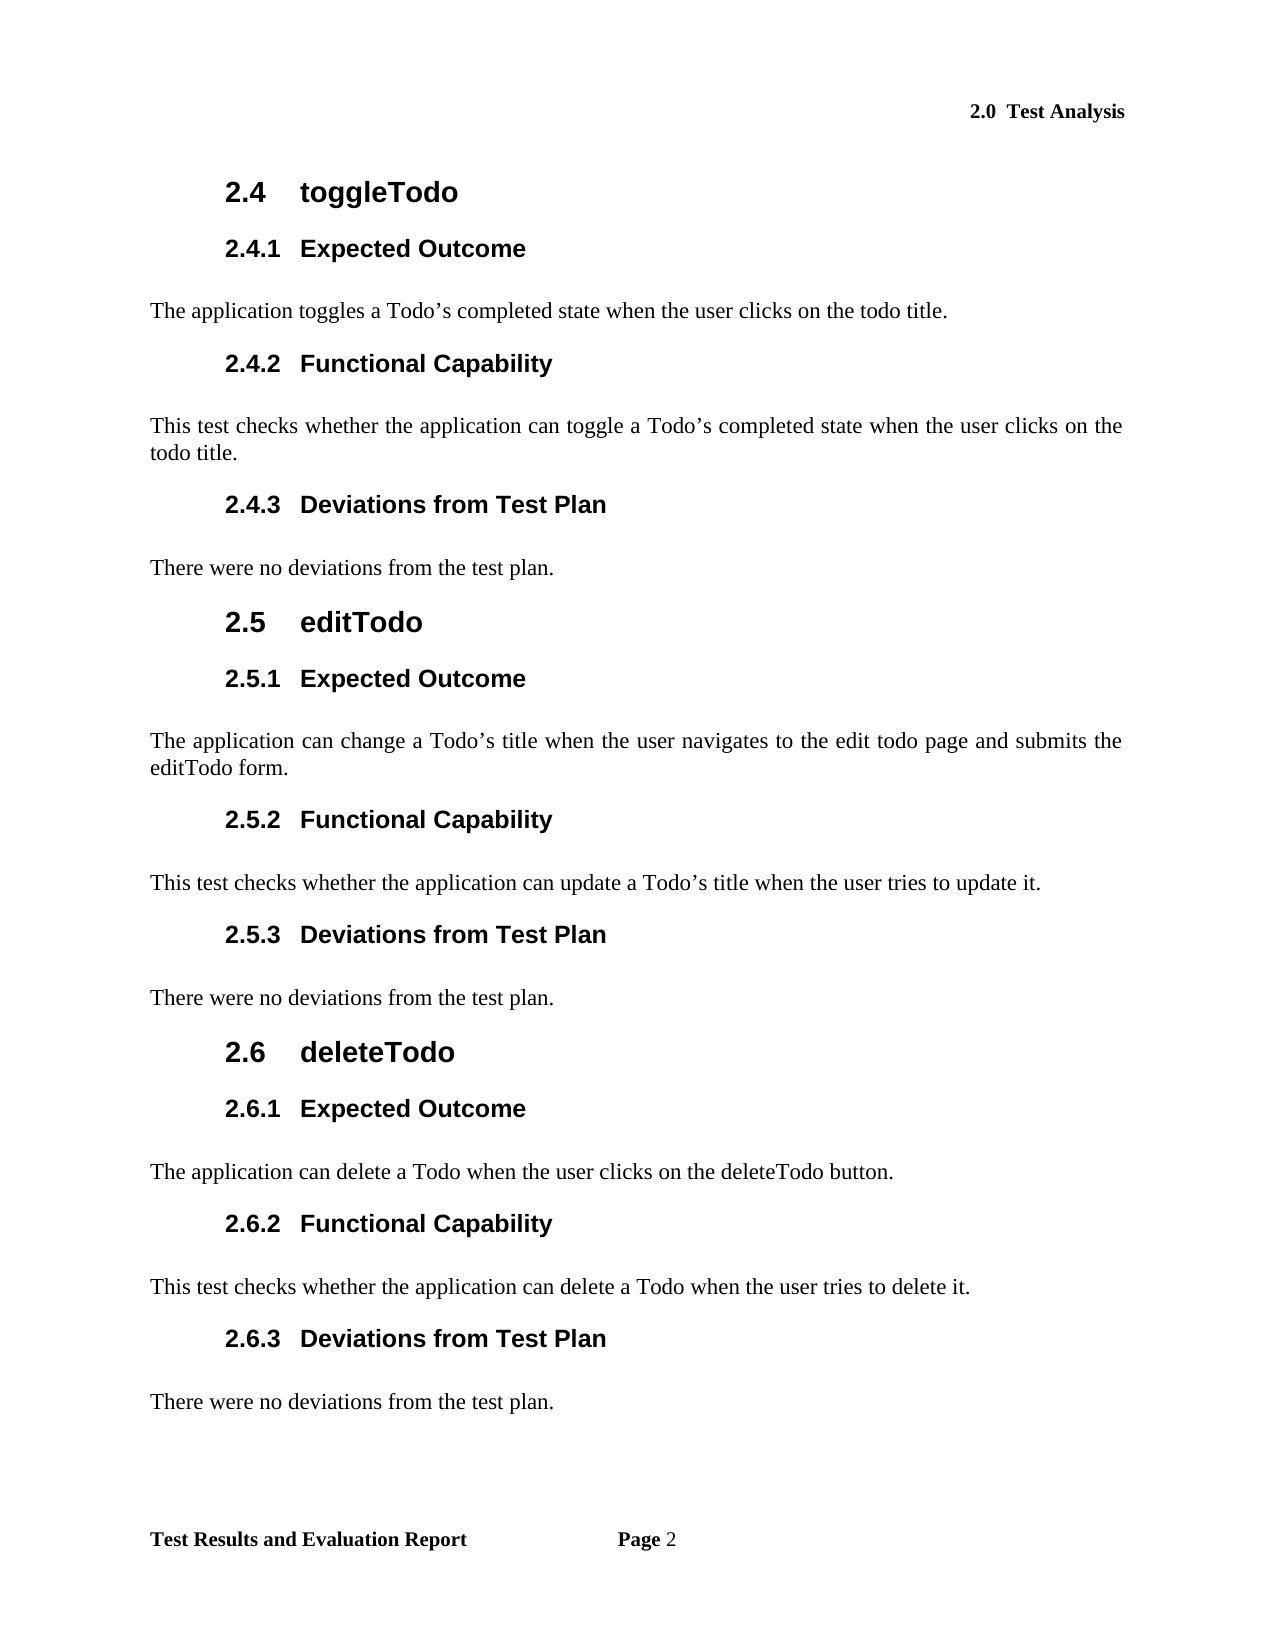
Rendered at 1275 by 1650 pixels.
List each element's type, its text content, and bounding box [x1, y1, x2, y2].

list 2.6.2 Functional Capability [150, 1209, 1125, 1238]
list 2.4.1 Expected Outcome [150, 233, 1125, 262]
text This test checks whether the application can delete a Todo when the user tries to delete it. [150, 1273, 1125, 1299]
list 2.5.2 Functional Capability [150, 805, 1125, 834]
list 2.6 deleteTodo [150, 1035, 1125, 1069]
list 2.5.3 Deviations from Test Plan [150, 920, 1125, 949]
text The application toggles a Todo’s completed state when the user clicks on the todo title. [150, 297, 1125, 324]
list 2.4 toggleTodo [150, 175, 1125, 208]
list 2.5 editTodo [150, 605, 1125, 639]
text The application can delete a Todo when the user clicks on the deleteTodo button. [150, 1158, 1125, 1184]
list 2.5.1 Expected Outcome [150, 664, 1125, 692]
text There were no deviations from the test plan. [150, 984, 1125, 1010]
text There were no deviations from the test plan. [150, 554, 1125, 580]
list 2.4.2 Functional Capability [150, 349, 1125, 377]
text There were no deviations from the test plan. [150, 1388, 1125, 1414]
text This test checks whether the application can update a Todo’s title when the user tries to update it. [150, 869, 1125, 895]
list 2.6.3 Deviations from Test Plan [150, 1324, 1125, 1353]
text This test checks whether the application can toggle a Todo’s completed state when the user clicks on the todo title. [150, 412, 1125, 465]
list 2.6.1 Expected Outcome [150, 1094, 1125, 1123]
text The application can change a Todo’s title when the user navigates to the edit todo page and submits the editTodo form. [150, 727, 1125, 780]
list 2.4.3 Deviations from Test Plan [150, 490, 1125, 519]
